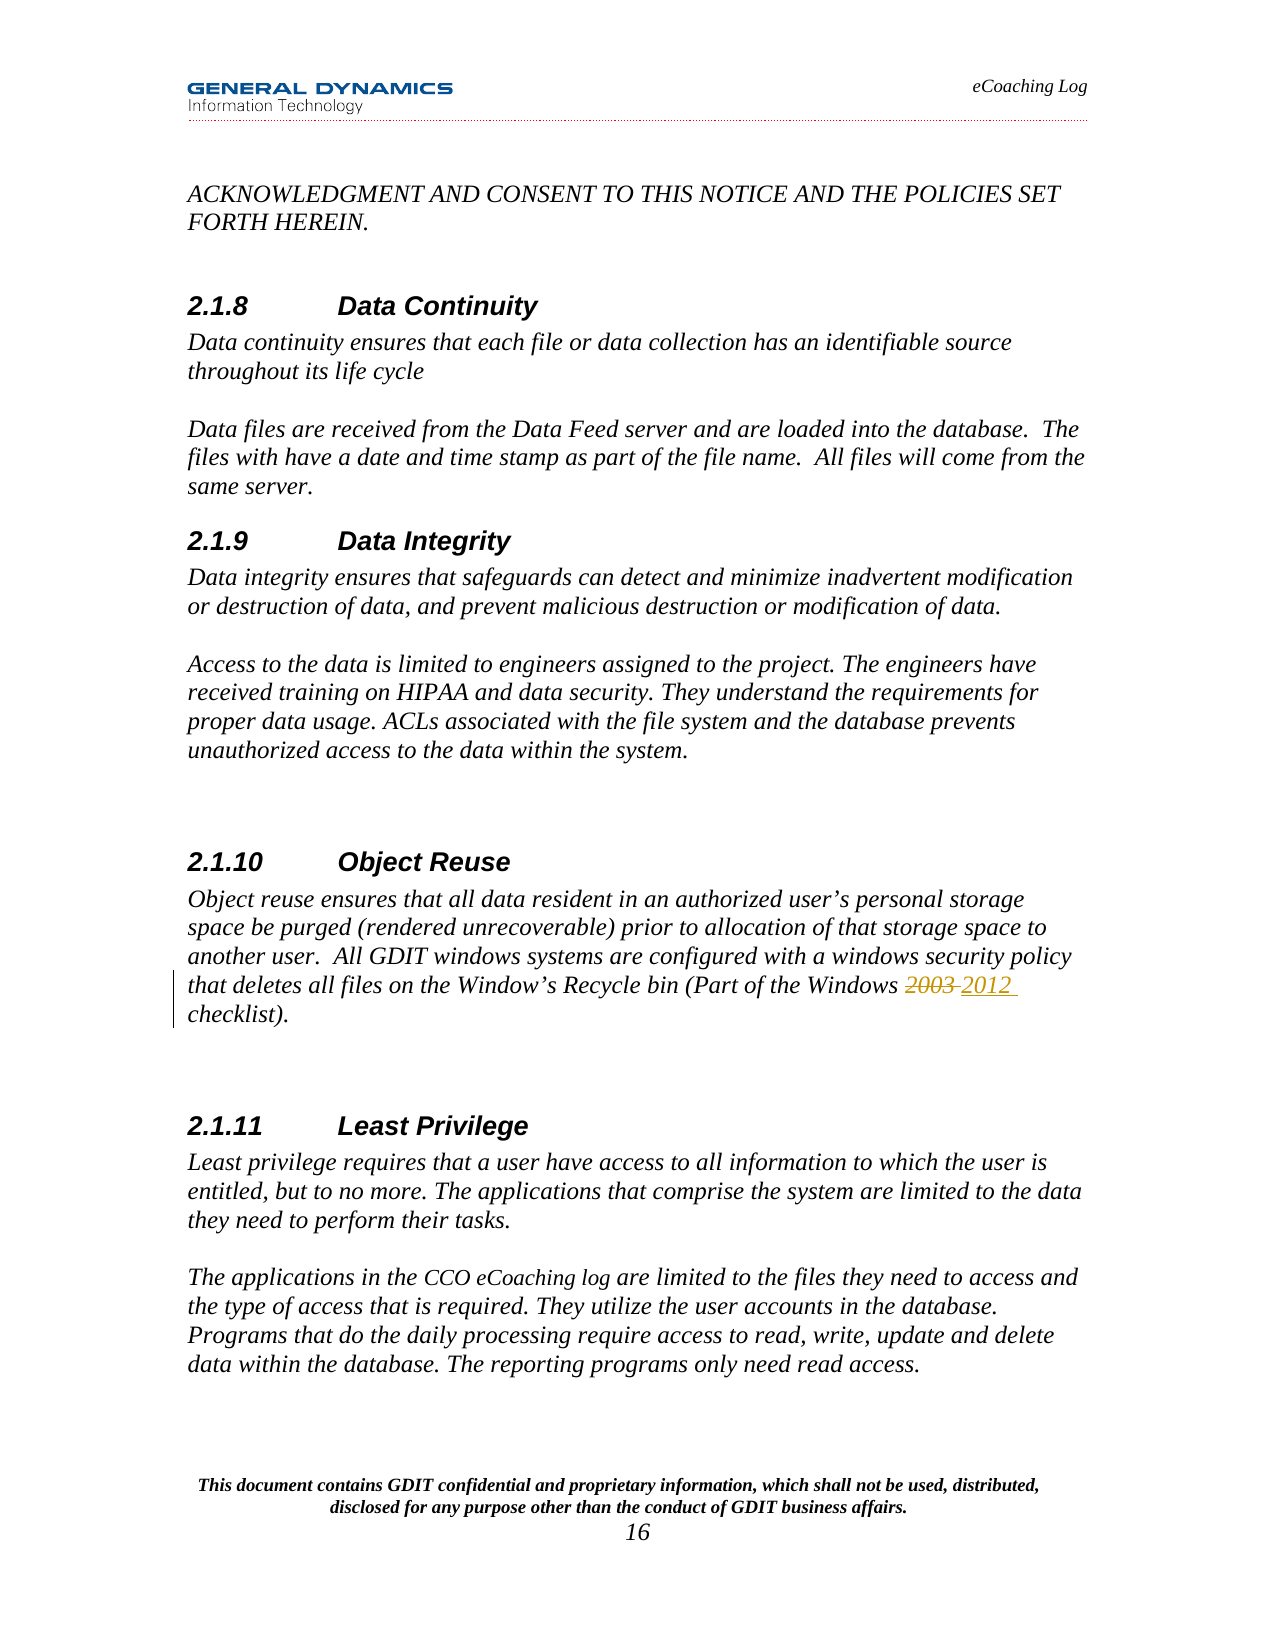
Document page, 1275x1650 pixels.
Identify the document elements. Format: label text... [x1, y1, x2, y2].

subtitle Data Integrity [187, 525, 1087, 556]
text The applications in the CCO eCoaching log are limited to the files they need to access and the type of access that is required. They utilize the user accounts in the database. Programs that do the daily processing require access to read, write, update and delete data within the database. The reporting programs only need read access. [187, 1262, 1087, 1377]
text Data integrity ensures that safeguards can detect and minimize inadvertent modification or destruction of data, and prevent malicious destruction or modification of data. [187, 562, 1087, 620]
text Object reuse ensures that all data resident in an authorized user’s personal storage space be purged (rendered unrecoverable) prior to allocation of that storage space to another user. All GDIT windows systems are configured with a windows security policy that deletes all files on the Window’s Recycle bin (Part of the Windows checklist). [187, 884, 1087, 1027]
picture [163, 67, 477, 130]
subtitle Least Privilege [187, 1110, 1087, 1141]
subtitle Data Continuity [187, 290, 1087, 321]
subtitle Object Reuse [187, 846, 1087, 877]
text Least privilege requires that a user have access to all information to which the user is entitled, but to no more. The applications that comprise the system are limited to the data they need to perform their tasks. [187, 1147, 1087, 1234]
text Data files are received from the Data Feed server and are loaded into the database. The files with have a date and time stamp as part of the file name. All files will come from the same server. [187, 414, 1087, 500]
text Data continuity ensures that each file or data collection has an identifiable source throughout its life cycle [187, 327, 1087, 385]
text Access to the data is limited to engineers assigned to the project. The engineers have received training on HIPAA and data security. They understand the requirements for proper data usage. ACLs associated with the file system and the database prevents unauthorized access to the data within the system. [187, 649, 1087, 764]
